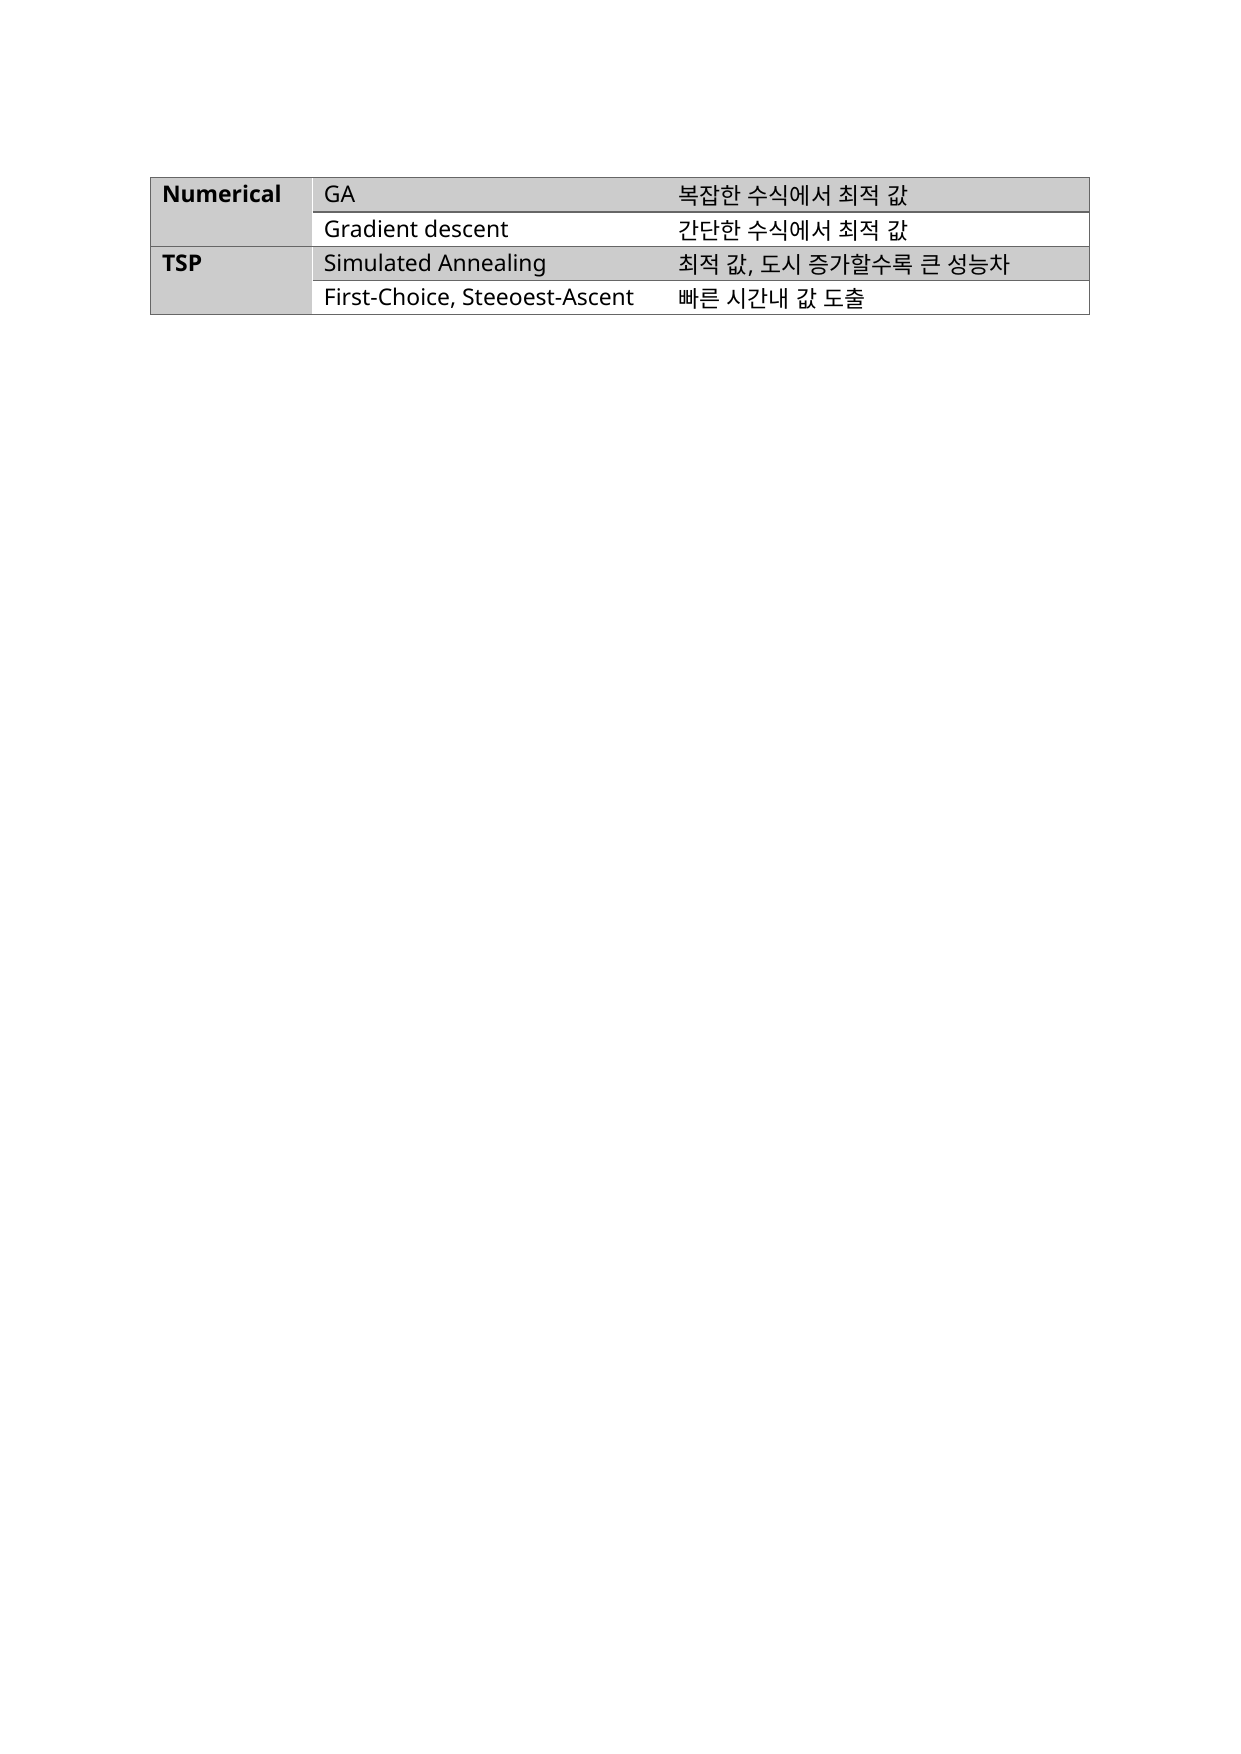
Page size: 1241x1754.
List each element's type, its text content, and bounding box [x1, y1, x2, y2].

table_cell 최적 값, 도시 증가할수록 큰 성능차 [667, 247, 1089, 280]
table_cell 빠른 시간내 값 도출 [667, 281, 1089, 314]
table_cell 간단한 수식에서 최적 값 [667, 213, 1089, 246]
table_header GA [313, 178, 667, 211]
table_cell TSP [151, 247, 312, 314]
table_cell Gradient descent [313, 213, 667, 246]
table_cell First-Choice, Steeoest-Ascent [313, 281, 667, 314]
table_header 복잡한 수식에서 최적 값 [667, 178, 1089, 211]
table_header Numerical [151, 178, 312, 246]
table_cell Simulated Annealing [313, 247, 667, 280]
